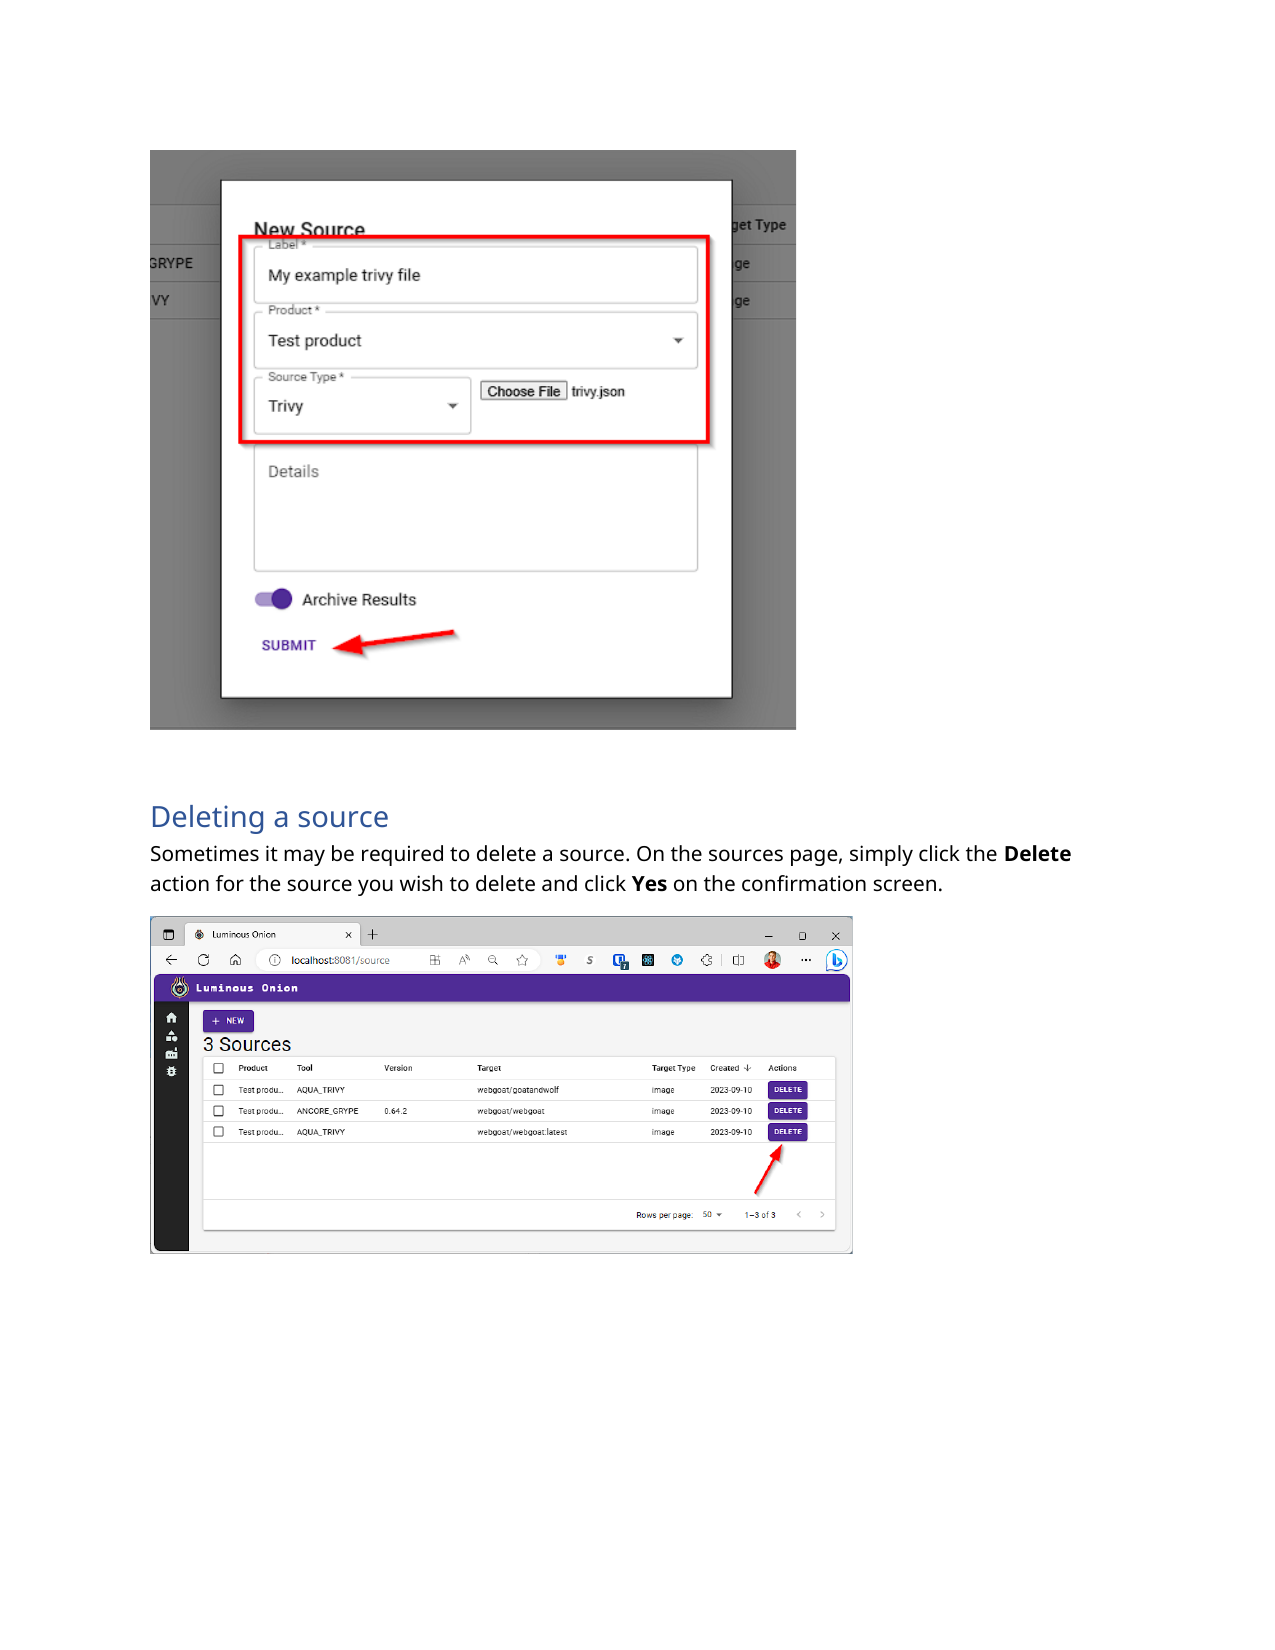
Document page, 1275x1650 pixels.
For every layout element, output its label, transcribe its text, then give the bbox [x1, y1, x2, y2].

picture [150, 916, 853, 1254]
picture [150, 150, 797, 730]
text Sometimes it may be required to delete a source. On the sources page, simply click the Delete action for the source you wish to delete and click Yes on the confirmation screen. [150, 839, 1125, 898]
subtitle Deleting a source [150, 796, 1125, 836]
